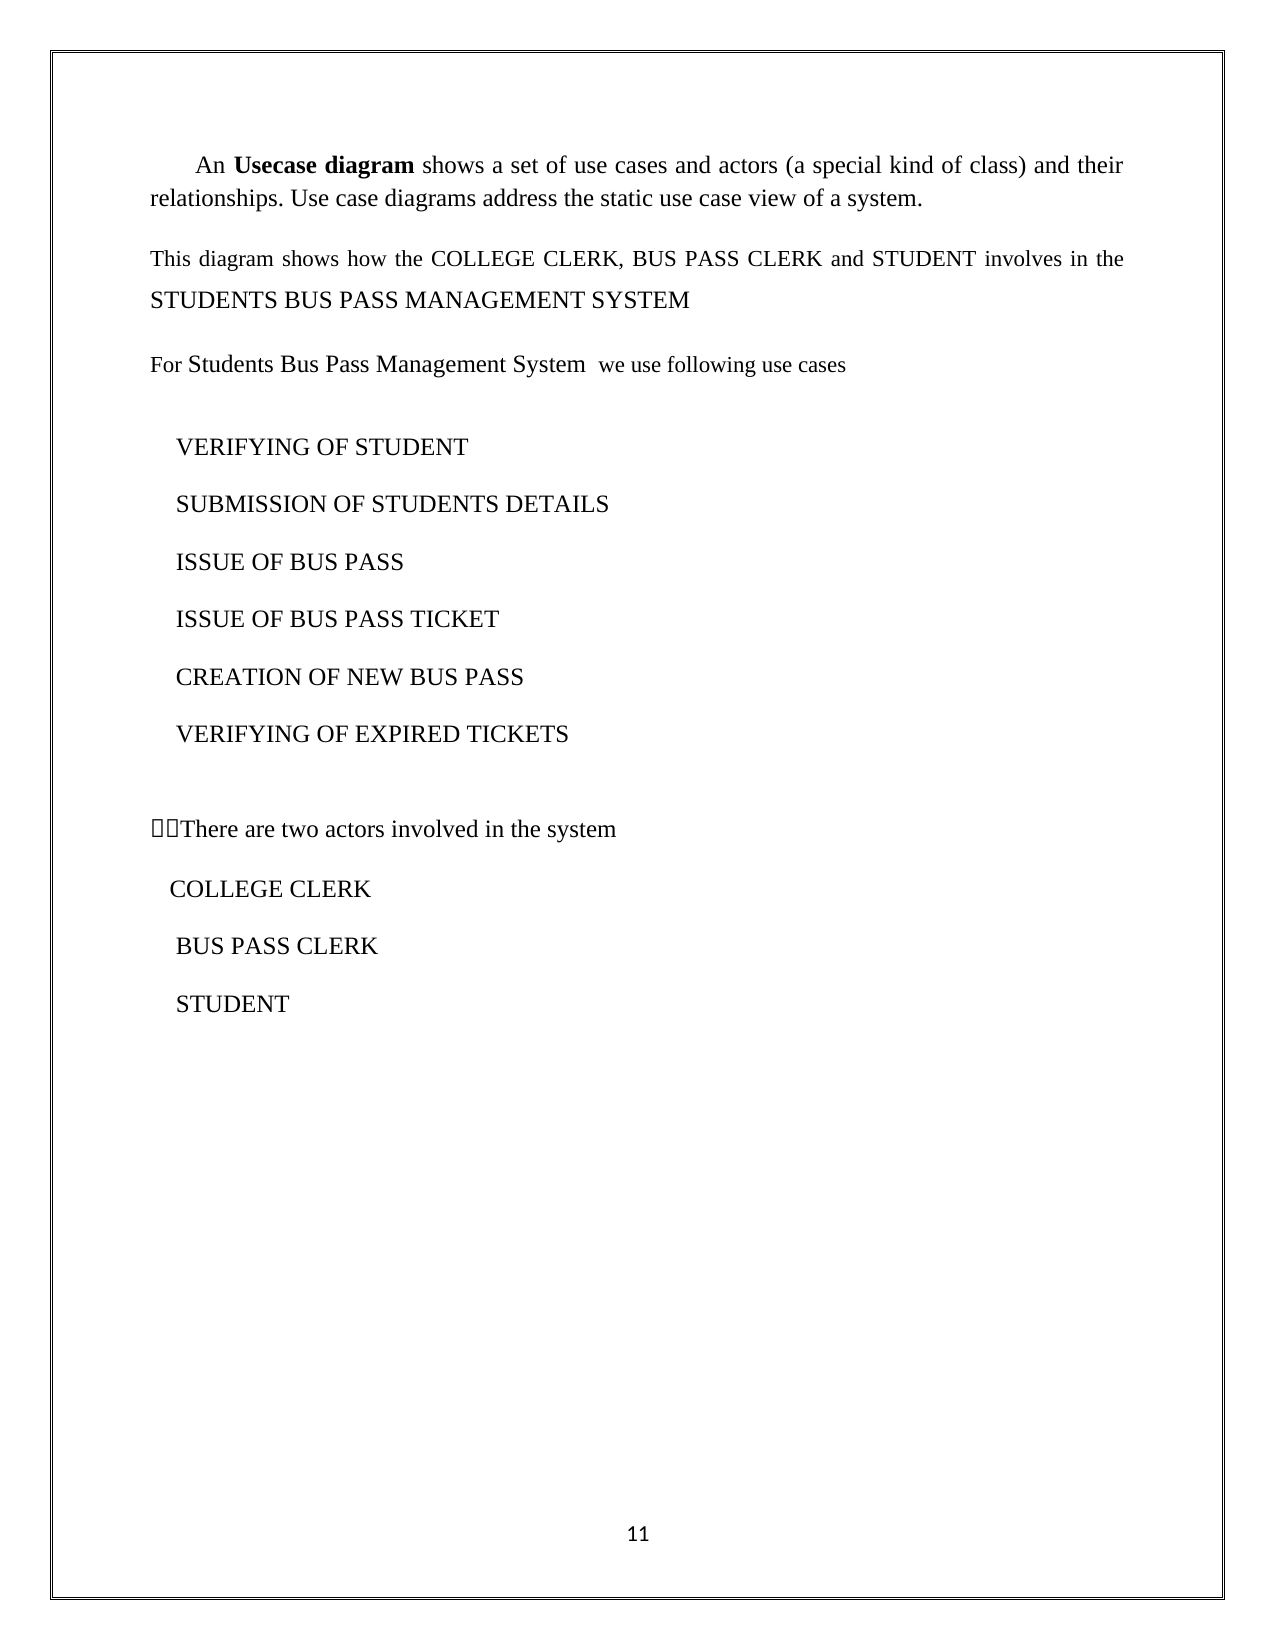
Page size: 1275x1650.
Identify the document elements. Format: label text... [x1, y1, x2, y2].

text An Usecase diagram shows a set of use cases and actors (a special kind of class) and their relationships. Use case diagrams address the static use case view of a system. [150, 150, 1125, 212]
text  VERIFYING OF STUDENT [150, 432, 1125, 461]
text  ISSUE OF BUS PASS TICKET [150, 604, 1125, 633]
text  ISSUE OF BUS PASS [150, 547, 1125, 576]
text  STUDENT [150, 989, 1125, 1018]
text There are two actors involved in the system [150, 811, 1125, 845]
text For Students Bus Pass Management System we use following use cases [150, 349, 1125, 378]
text  VERIFYING OF EXPIRED TICKETS [150, 719, 1125, 748]
text COLLEGE CLERK [150, 874, 1125, 903]
text  SUBMISSION OF STUDENTS DETAILS [150, 489, 1125, 518]
text  CREATION OF NEW BUS PASS [150, 662, 1125, 691]
text This diagram shows how the COLLEGE CLERK, BUS PASS CLERK and STUDENT involves in the STUDENTS BUS PASS MANAGEMENT SYSTEM [150, 245, 1125, 314]
text  BUS PASS CLERK [150, 931, 1125, 960]
